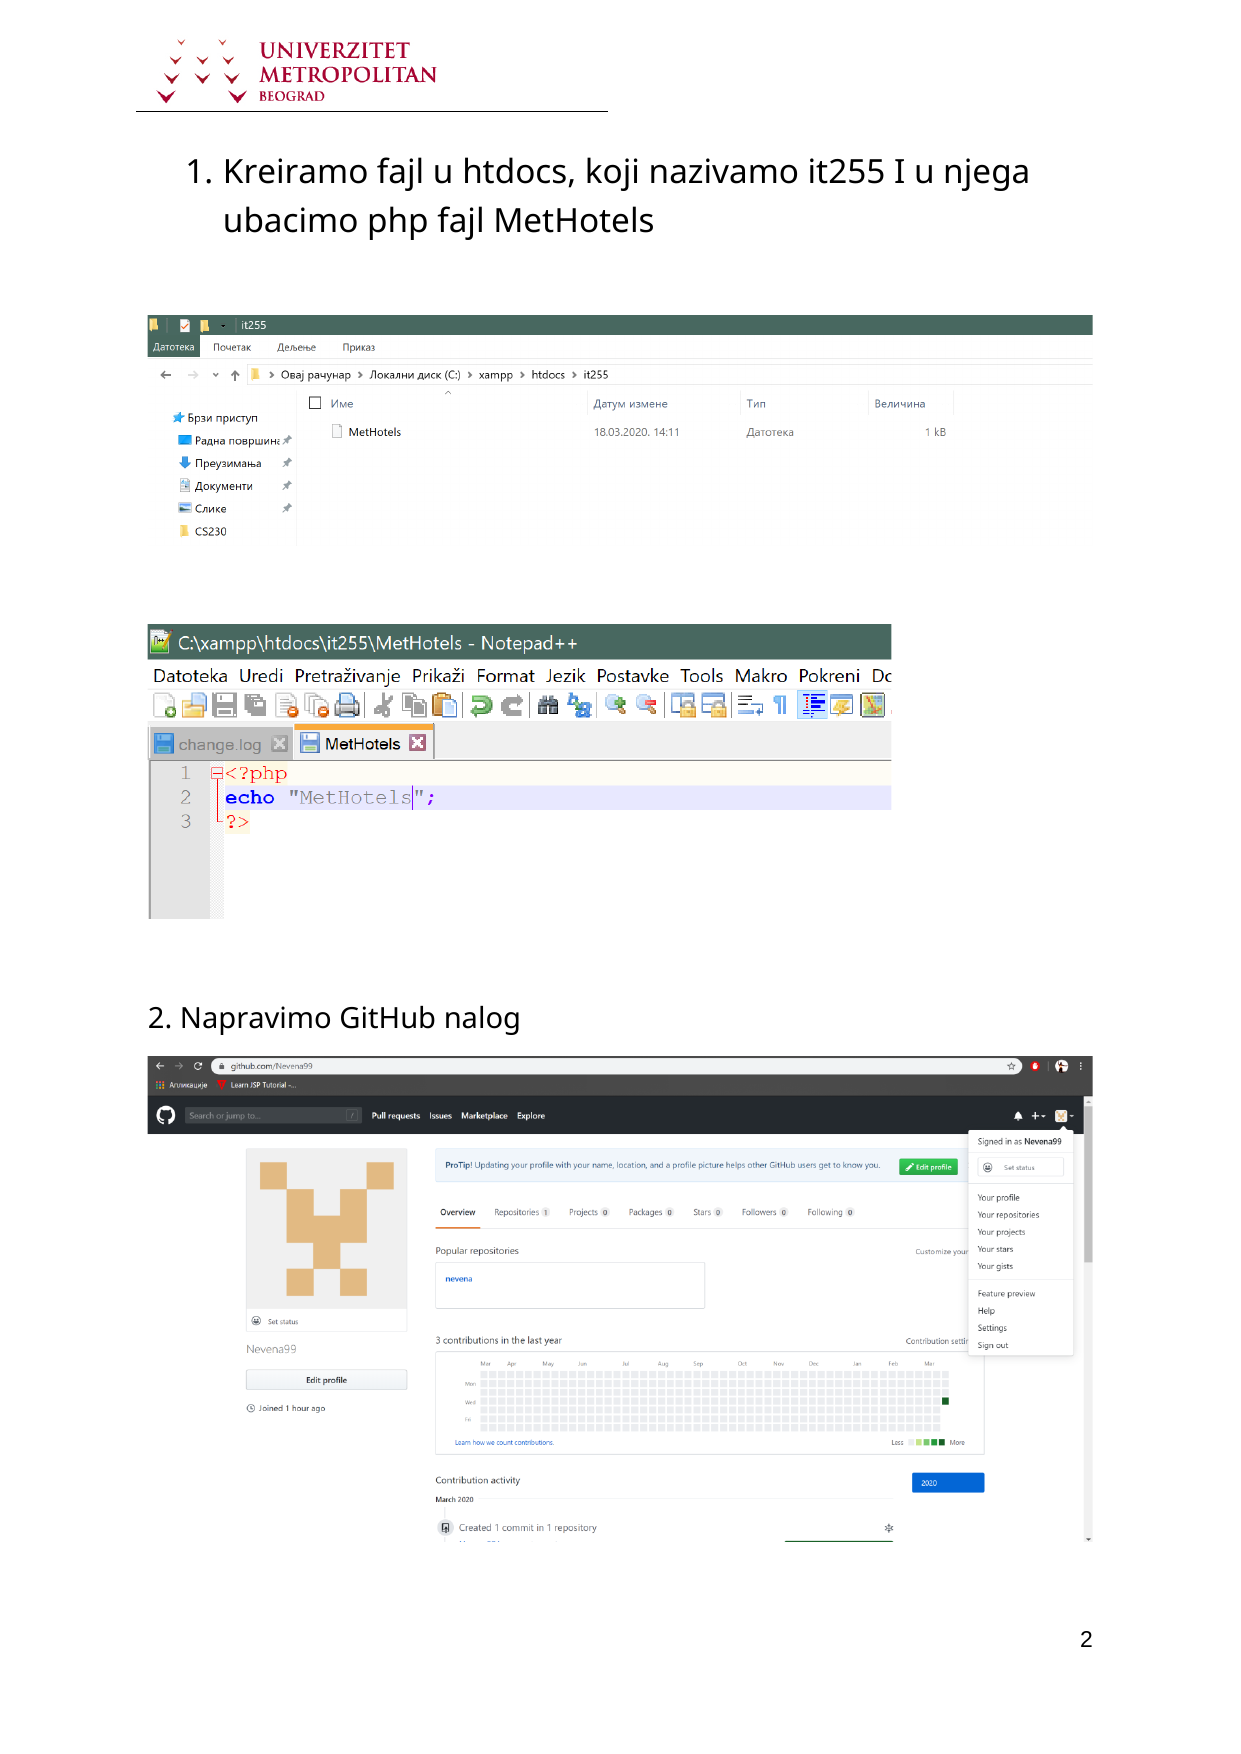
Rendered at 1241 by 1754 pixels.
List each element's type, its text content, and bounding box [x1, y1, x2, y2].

picture [147, 624, 892, 919]
picture [147, 1056, 1093, 1542]
text 2. Napravimo GitHub nalog [148, 997, 1093, 1037]
picture [147, 29, 446, 111]
picture [147, 315, 1093, 546]
list Kreiramo fajl u htdocs, koji nazivamo it255 I u njega ubacimo php fajl MetHotels [185, 148, 1093, 242]
